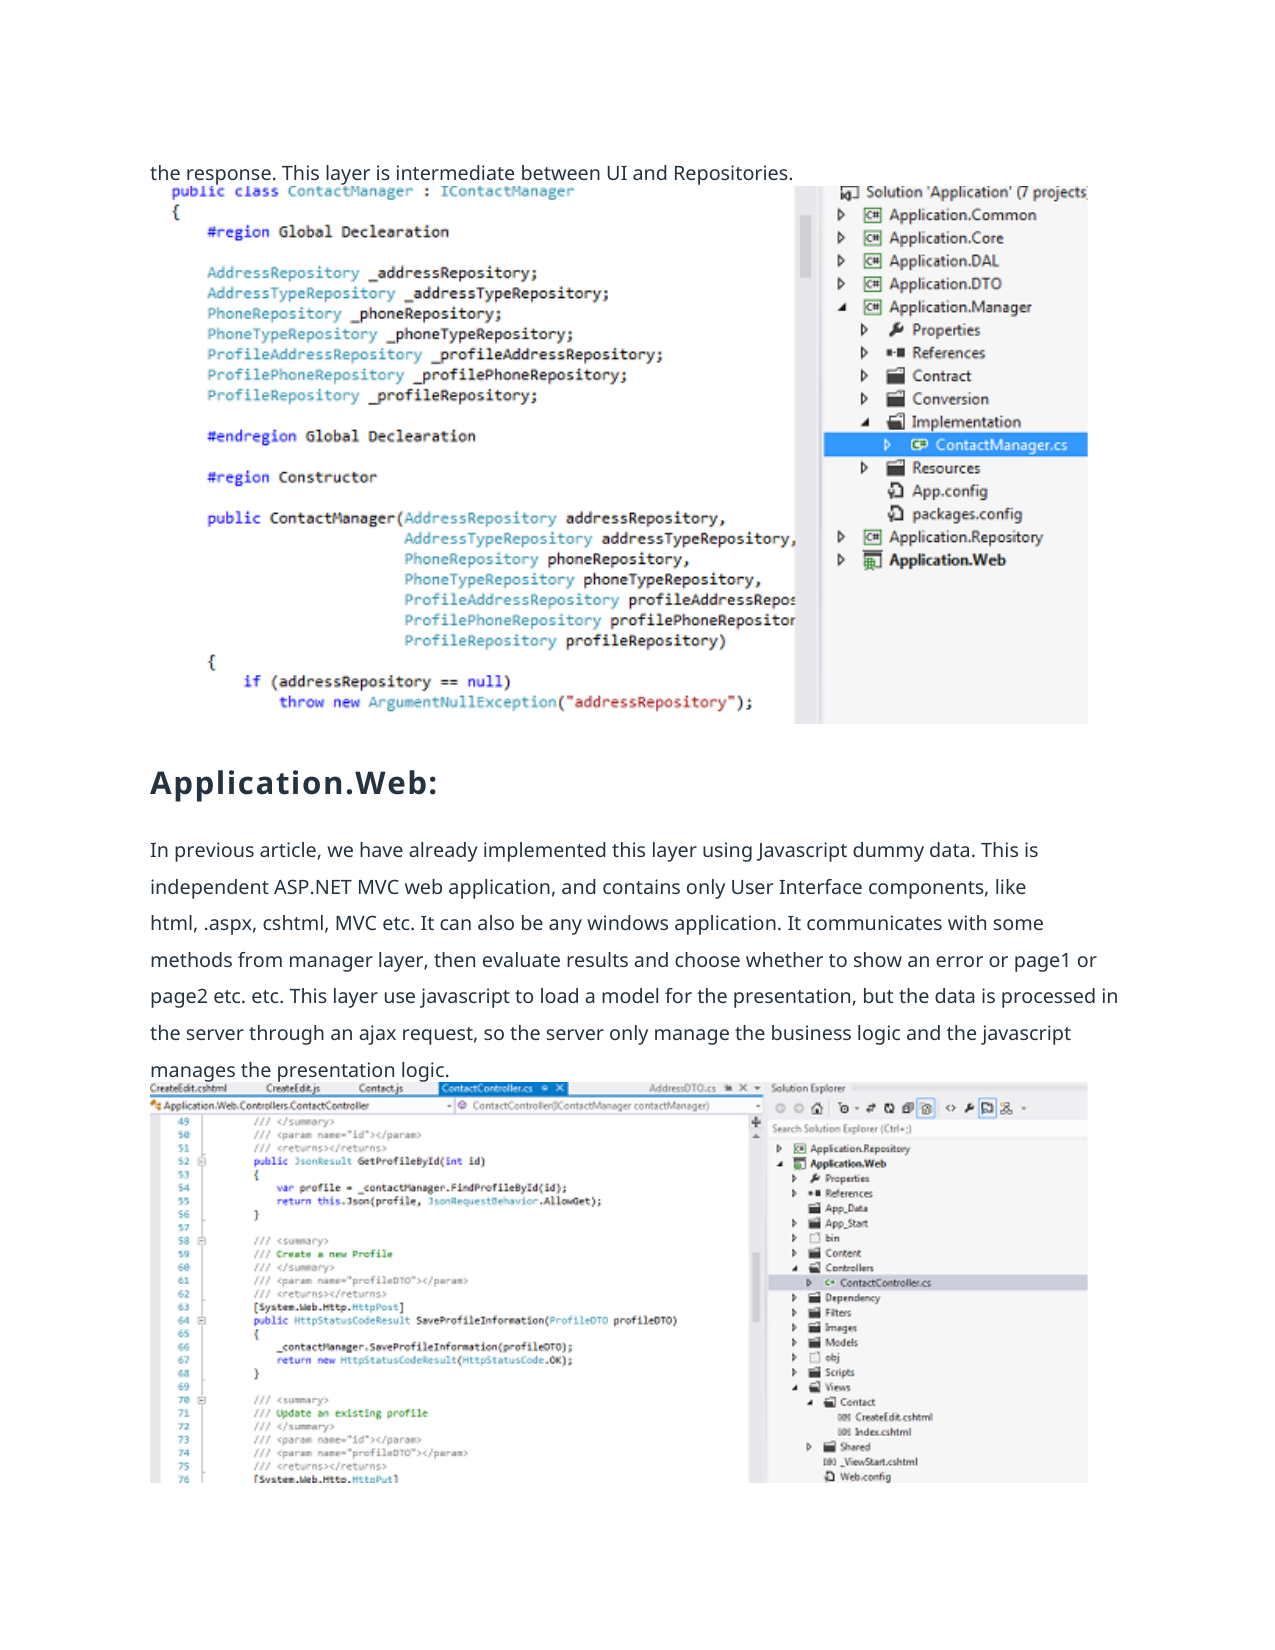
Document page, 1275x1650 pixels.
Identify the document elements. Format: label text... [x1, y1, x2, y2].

text Application.Web: [150, 755, 1125, 803]
picture [150, 186, 1088, 724]
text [150, 150, 1125, 724]
picture [150, 1082, 1088, 1483]
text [150, 827, 1125, 1483]
